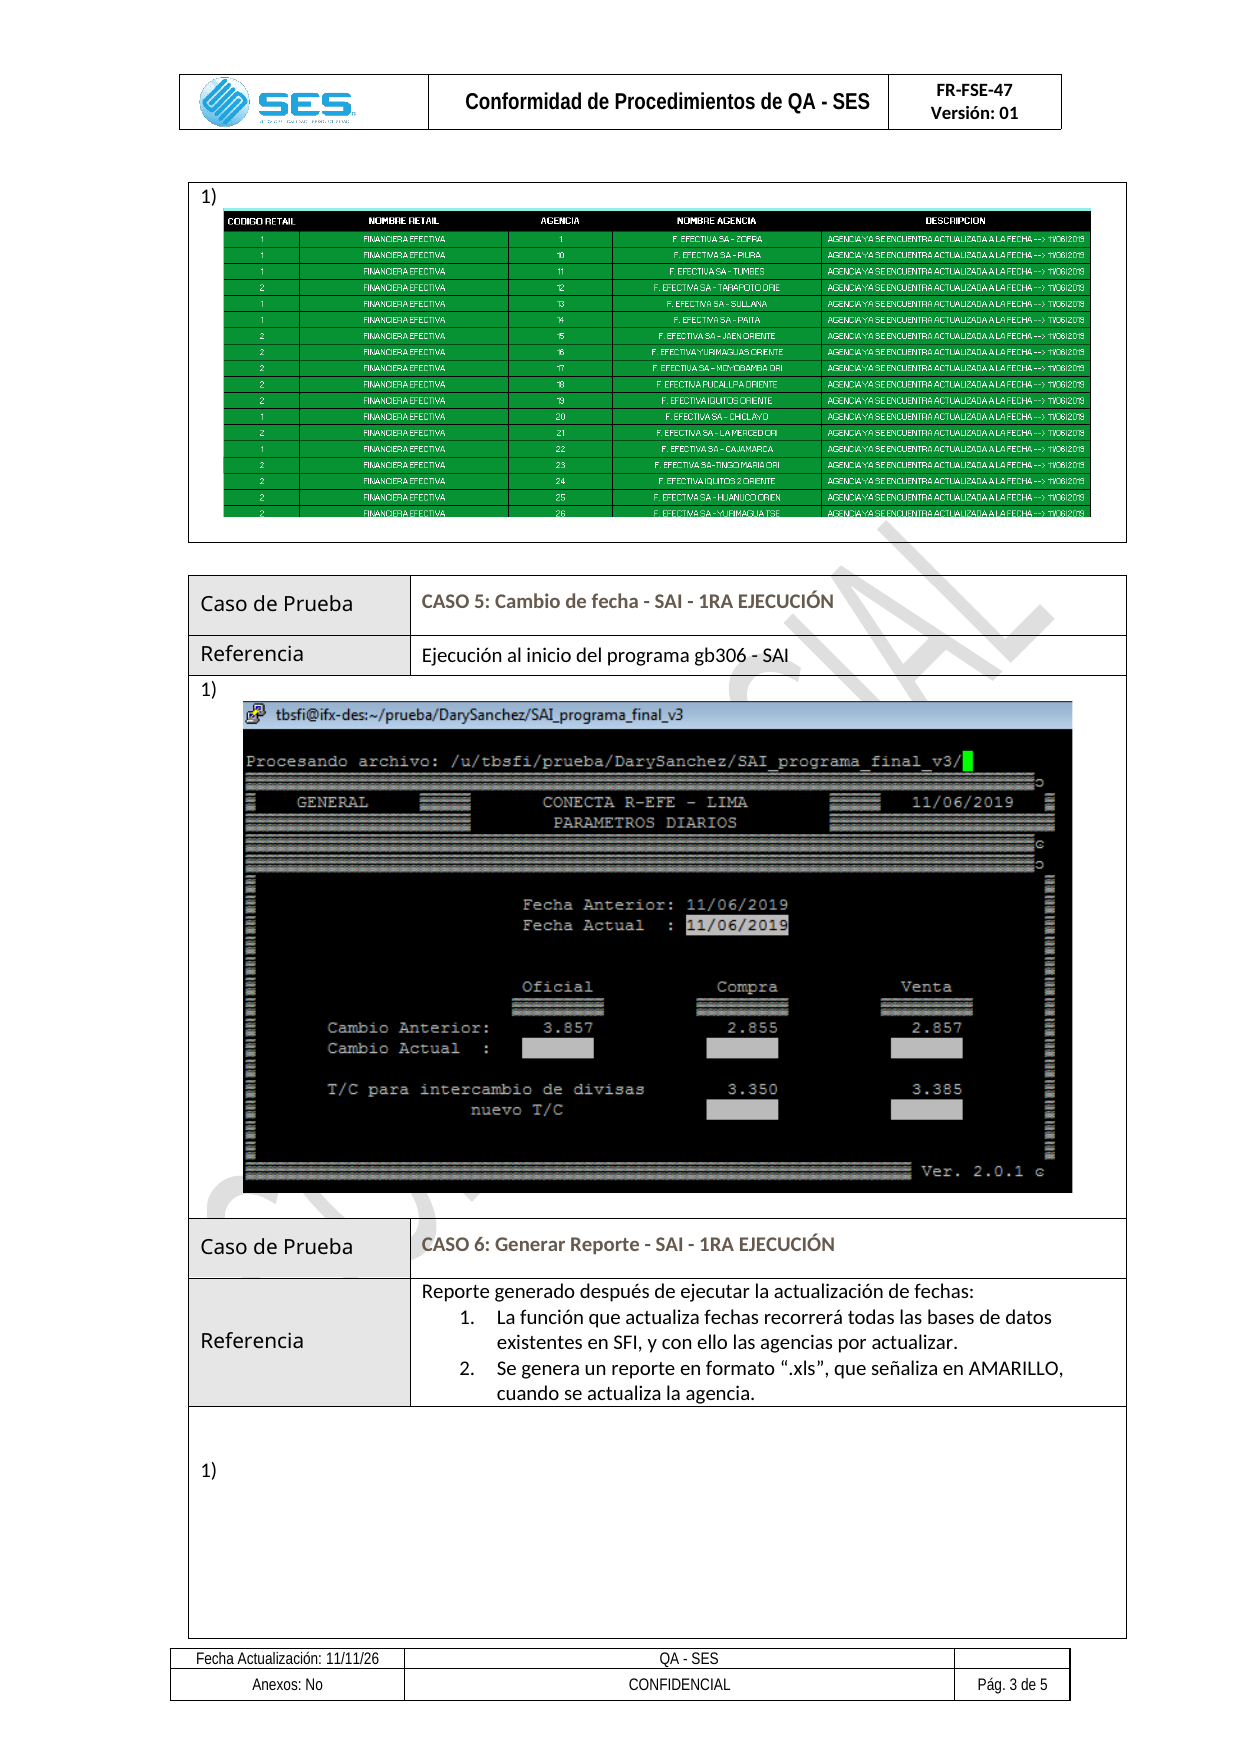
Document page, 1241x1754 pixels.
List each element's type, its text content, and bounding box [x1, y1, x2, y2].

table_cell Referencia [189, 1279, 410, 1406]
table_cell Ejecución al inicio del programa gb306 - SAI [411, 636, 1126, 675]
table_cell Referencia [189, 636, 410, 675]
table_cell 1) 2) [189, 1407, 1126, 1638]
table_cell Caso de Prueba [189, 1219, 410, 1277]
table_cell 1) [189, 676, 1126, 1218]
table_cell Reporte generado después de ejecutar la actualización de fechas: La función que actualiza fechas recorrerá todas las bases de datos existentes en SFI, y con ello las agencias por actualizar. Se genera un reporte en formato “.xls”, que señaliza en AMARILLO, cuando se actualiza la agencia. [411, 1279, 1126, 1406]
table_header CASO 5: Cambio de fecha - SAI - 1RA EJECUCIÓN [411, 576, 1126, 635]
table_header Caso de Prueba [189, 576, 410, 635]
table_cell CASO 6: Generar Reporte - SAI - 1RA EJECUCIÓN [411, 1219, 1126, 1277]
picture [243, 701, 1073, 1193]
table_cell 1) [189, 183, 1126, 542]
picture [223, 208, 1093, 517]
picture [198, 75, 357, 128]
